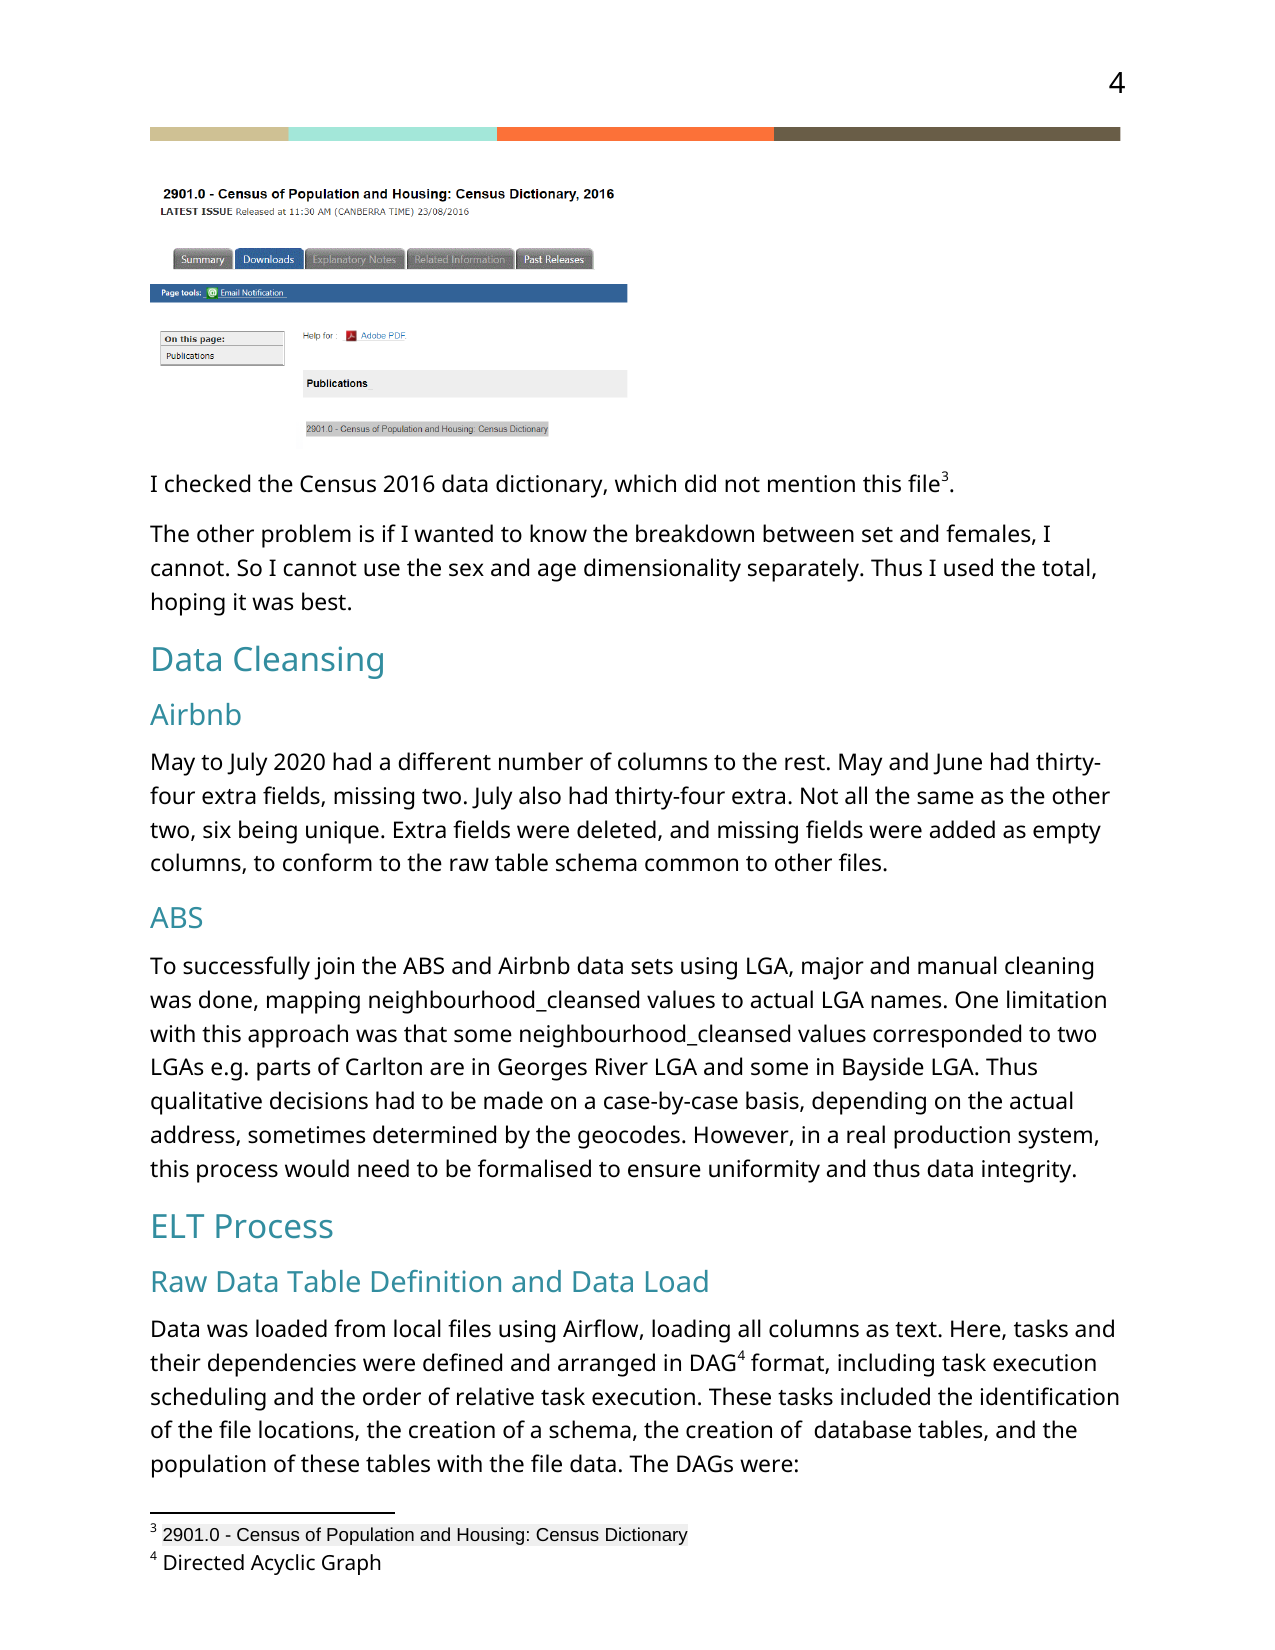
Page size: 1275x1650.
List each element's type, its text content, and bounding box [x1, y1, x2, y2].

picture [150, 127, 1121, 141]
text Data was loaded from local files using Airflow, loading all columns as text. Here, tasks and their dependencies were defined and arranged in DAG format, including task execution scheduling and the order of relative task execution. These tasks included the identification of the file locations, the creation of a schema, the creation of database tables, and the population of these tables with the file data. The DAGs were: [150, 1313, 1125, 1479]
picture [150, 181, 628, 449]
subtitle Data Cleansing [150, 636, 1125, 681]
text May to July 2020 had a different number of columns to the rest. May and June had thirty-four extra fields, missing two. July also had thirty-four extra. Not all the same as the other two, six being unique. Extra fields were deleted, and missing fields were added as empty columns, to conform to the raw table schema common to other files. [150, 746, 1125, 879]
subtitle Raw Data Table Definition and Data Load [150, 1261, 1125, 1301]
text I checked the Census 2016 data dictionary, which did not mention this file. [150, 468, 1125, 499]
subtitle Airbnb [150, 694, 1125, 734]
subtitle ABS [150, 898, 1125, 937]
text The other problem is if I wanted to know the breakdown between set and females, I cannot. So I cannot use the sex and age dimensionality separately. Thus I used the total, hoping it was best. [150, 518, 1125, 617]
text To successfully join the ABS and Airbnb data sets using LGA, major and manual cleaning was done, mapping neighbourhood_cleansed values to actual LGA names. One limitation with this approach was that some neighbourhood_cleansed values corresponded to two LGAs e.g. parts of Carlton are in Georges River LGA and some in Bayside LGA. Thus qualitative decisions had to be made on a case-by-case basis, depending on the actual address, sometimes determined by the geocodes. However, in a real production system, this process would need to be formalised to ensure uniformity and thus data integrity. [150, 950, 1125, 1184]
subtitle ELT Process [150, 1203, 1125, 1248]
